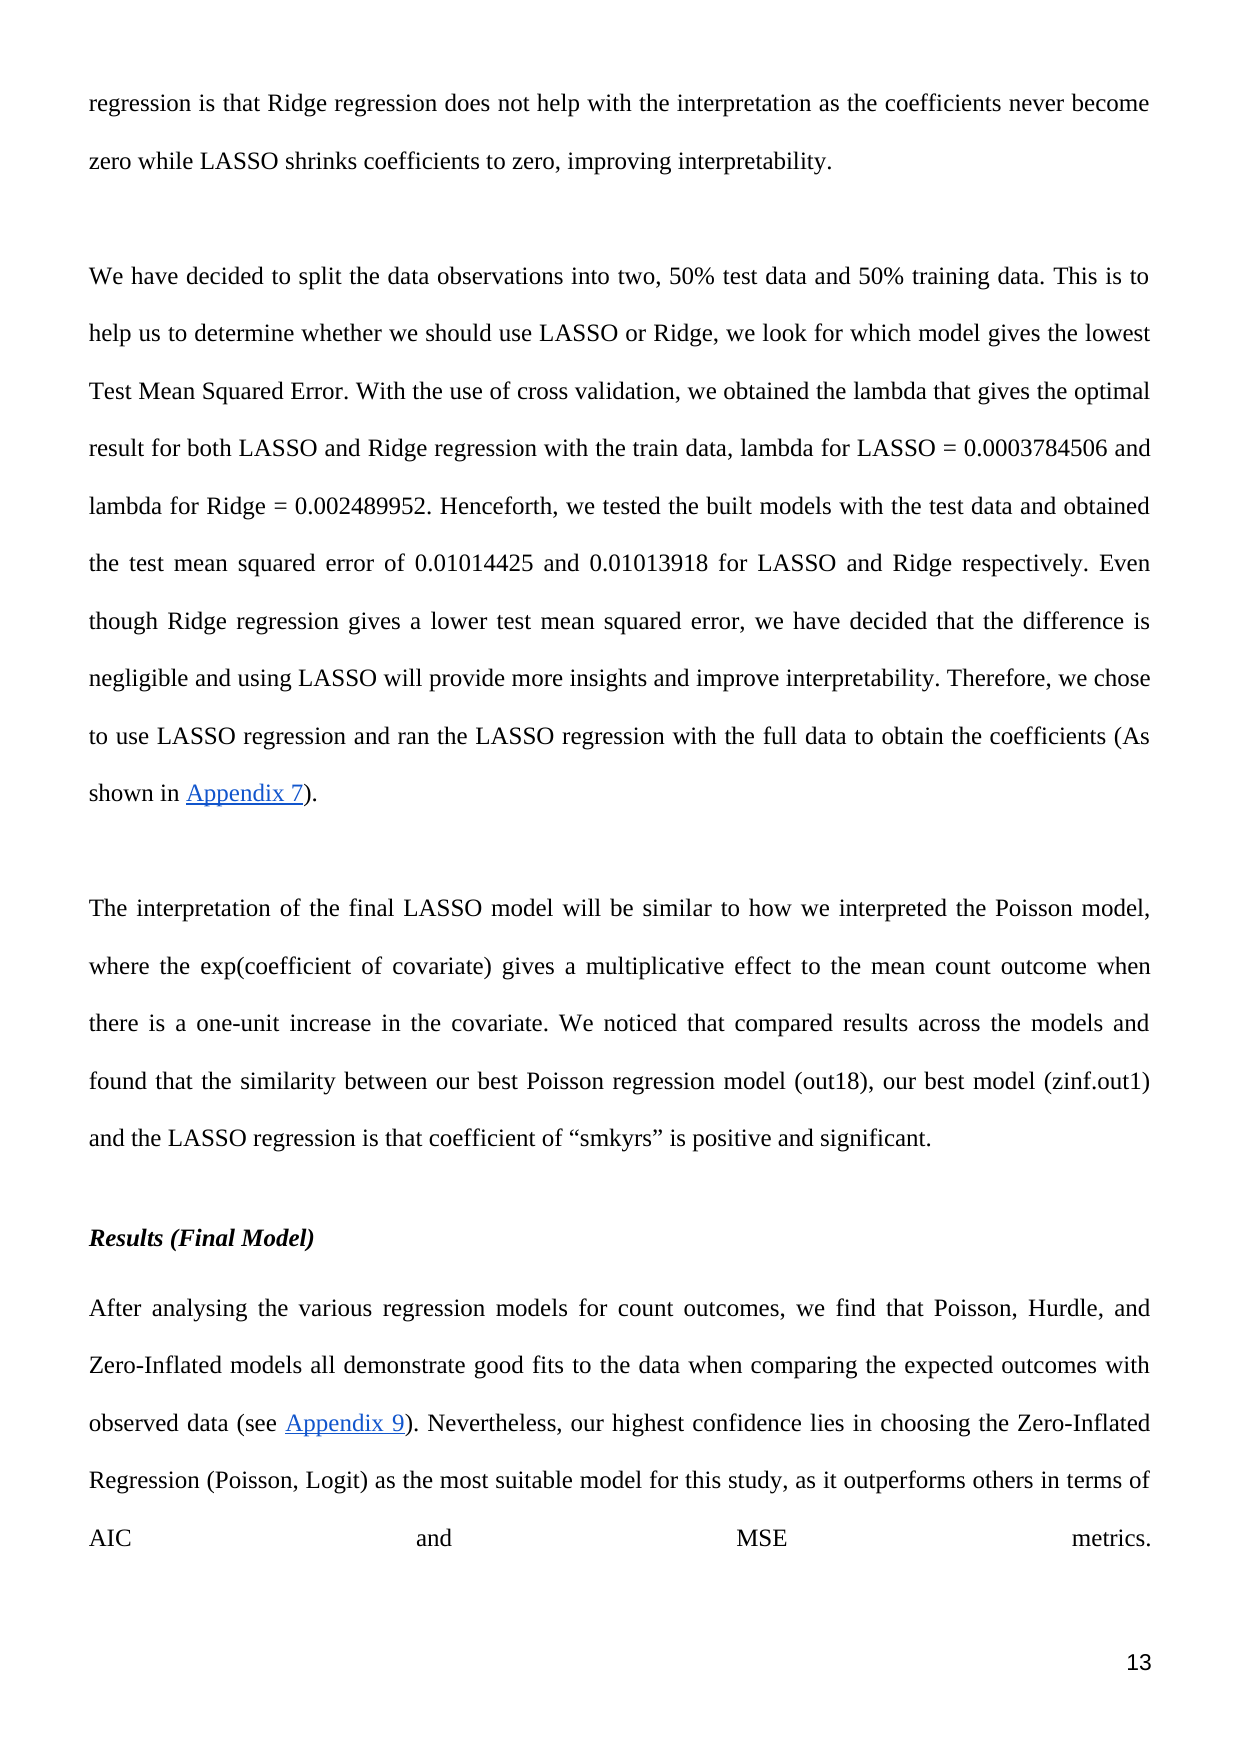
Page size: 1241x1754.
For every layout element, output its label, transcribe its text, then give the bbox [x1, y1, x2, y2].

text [88, 88, 1152, 175]
text The interpretation of the final LASSO model will be similar to how we interpreted the Poisson model, where the exp(coefficient of covariate) gives a multiplicative effect to the mean count outcome when there is a one-unit increase in the covariate. We noticed that compared results across the models and found that the similarity between our best Poisson regression model (out18), our best model (zinf.out1) and the LASSO regression is that coefficient of “smkyrs” is positive and significant. [88, 893, 1152, 1152]
subtitle Results (Final Model) [88, 1223, 1152, 1251]
text After analysing the various regression models for count outcomes, we find that Poisson, Hurdle, and Zero-Inflated models all demonstrate good fits to the data when comparing the expected outcomes with observed data (see Appendix 9). Nevertheless, our highest confidence lies in choosing the Zero-Inflated Regression (Poisson, Logit) as the most suitable model for this study, as it outperforms others in terms of AIC and MSE metrics. [88, 1293, 1152, 1604]
text We have decided to split the data observations into two, 50% test data and 50% training data. This is to help us to determine whether we should use LASSO or Ridge, we look for which model gives the lowest Test Mean Squared Error. With the use of cross validation, we obtained the lambda that gives the optimal result for both LASSO and Ridge regression with the train data, lambda for LASSO = 0.0003784506 and lambda for Ridge = 0.002489952. Henceforth, we tested the built models with the test data and obtained the test mean squared error of 0.01014425 and 0.01013918 for LASSO and Ridge respectively. Even though Ridge regression gives a lower test mean squared error, we have decided that the difference is negligible and using LASSO will provide more insights and improve interpretability. Therefore, we chose to use LASSO regression and ran the LASSO regression with the full data to obtain the coefficients (As shown in Appendix 7). [88, 261, 1152, 807]
